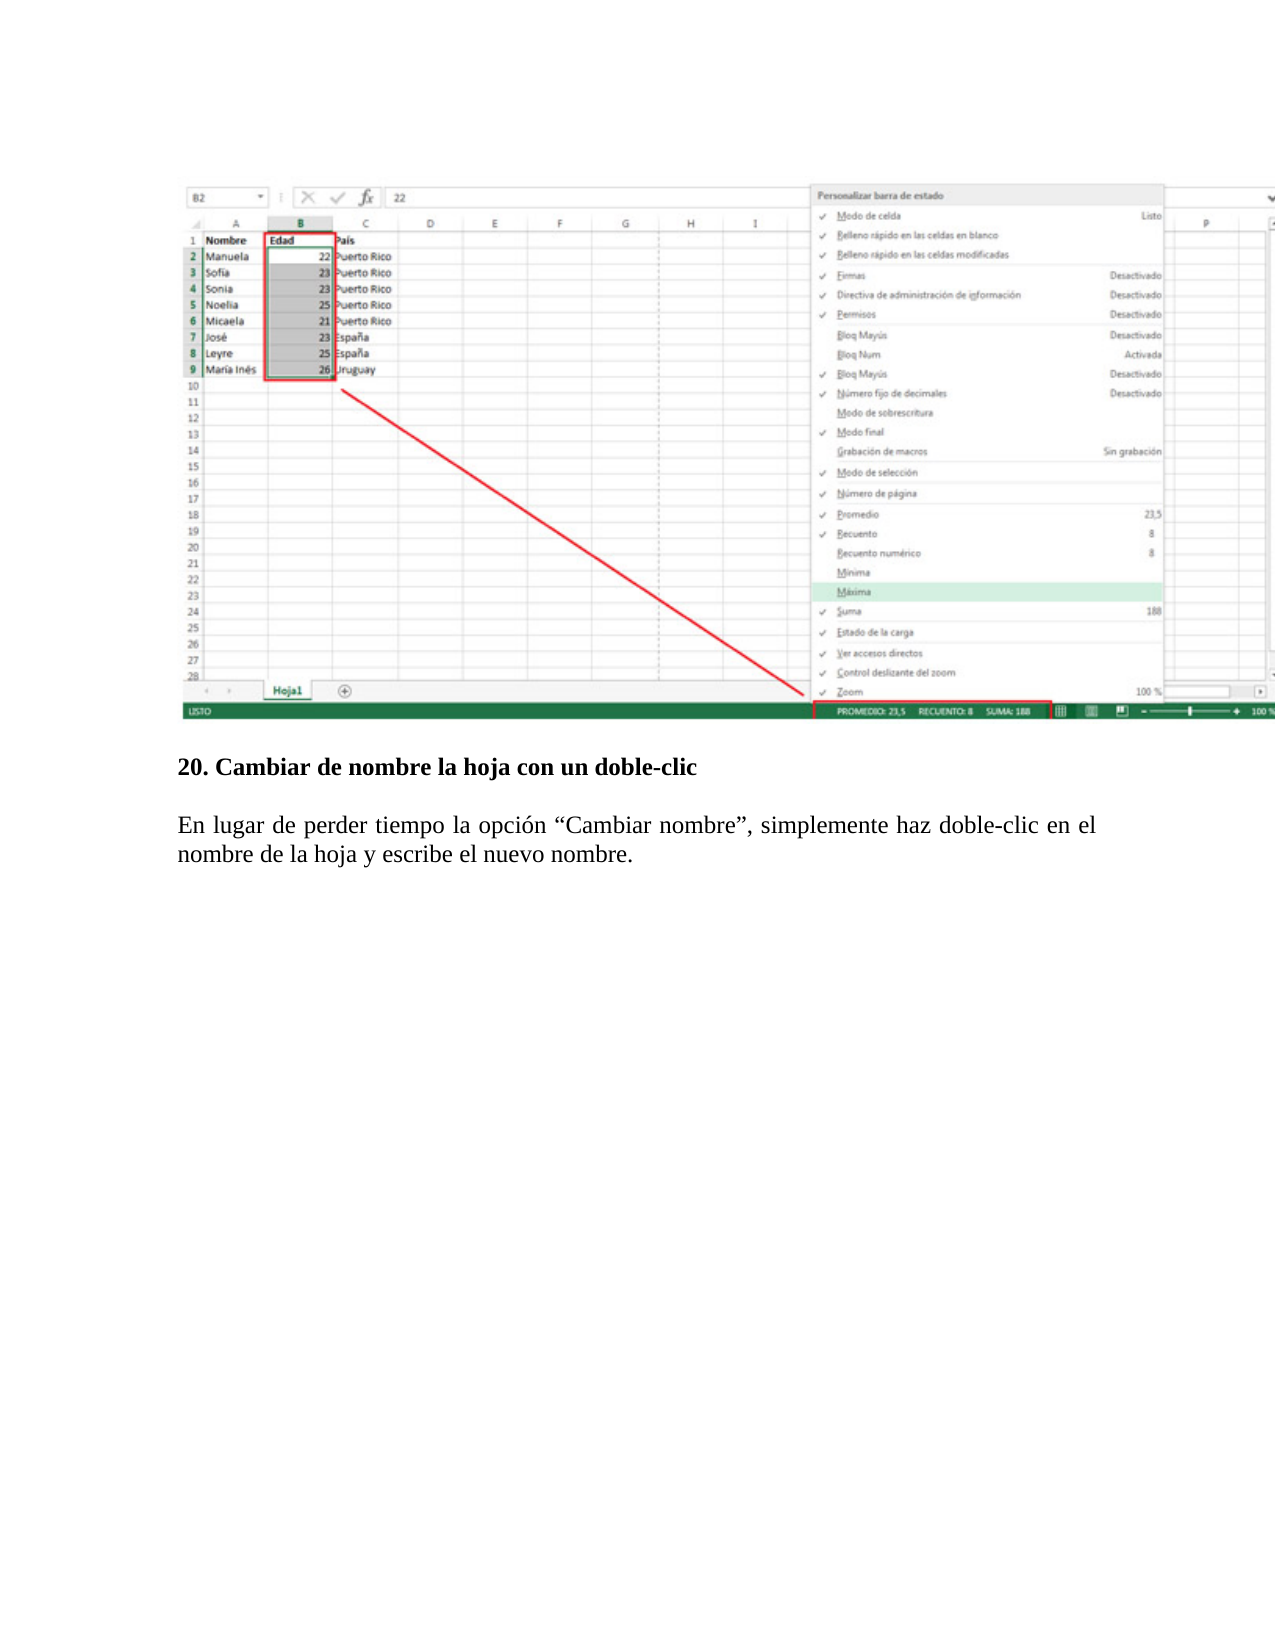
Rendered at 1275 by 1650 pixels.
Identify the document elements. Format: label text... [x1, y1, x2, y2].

text En lugar de perder tiempo la opción “Cambiar nombre”, simplemente haz doble-clic en el nombre de la hoja y escribe el nuevo nombre. [177, 810, 1098, 868]
text 20. Cambiar de nombre la hoja con un doble-clic [177, 752, 1098, 781]
picture [177, 176, 1275, 724]
